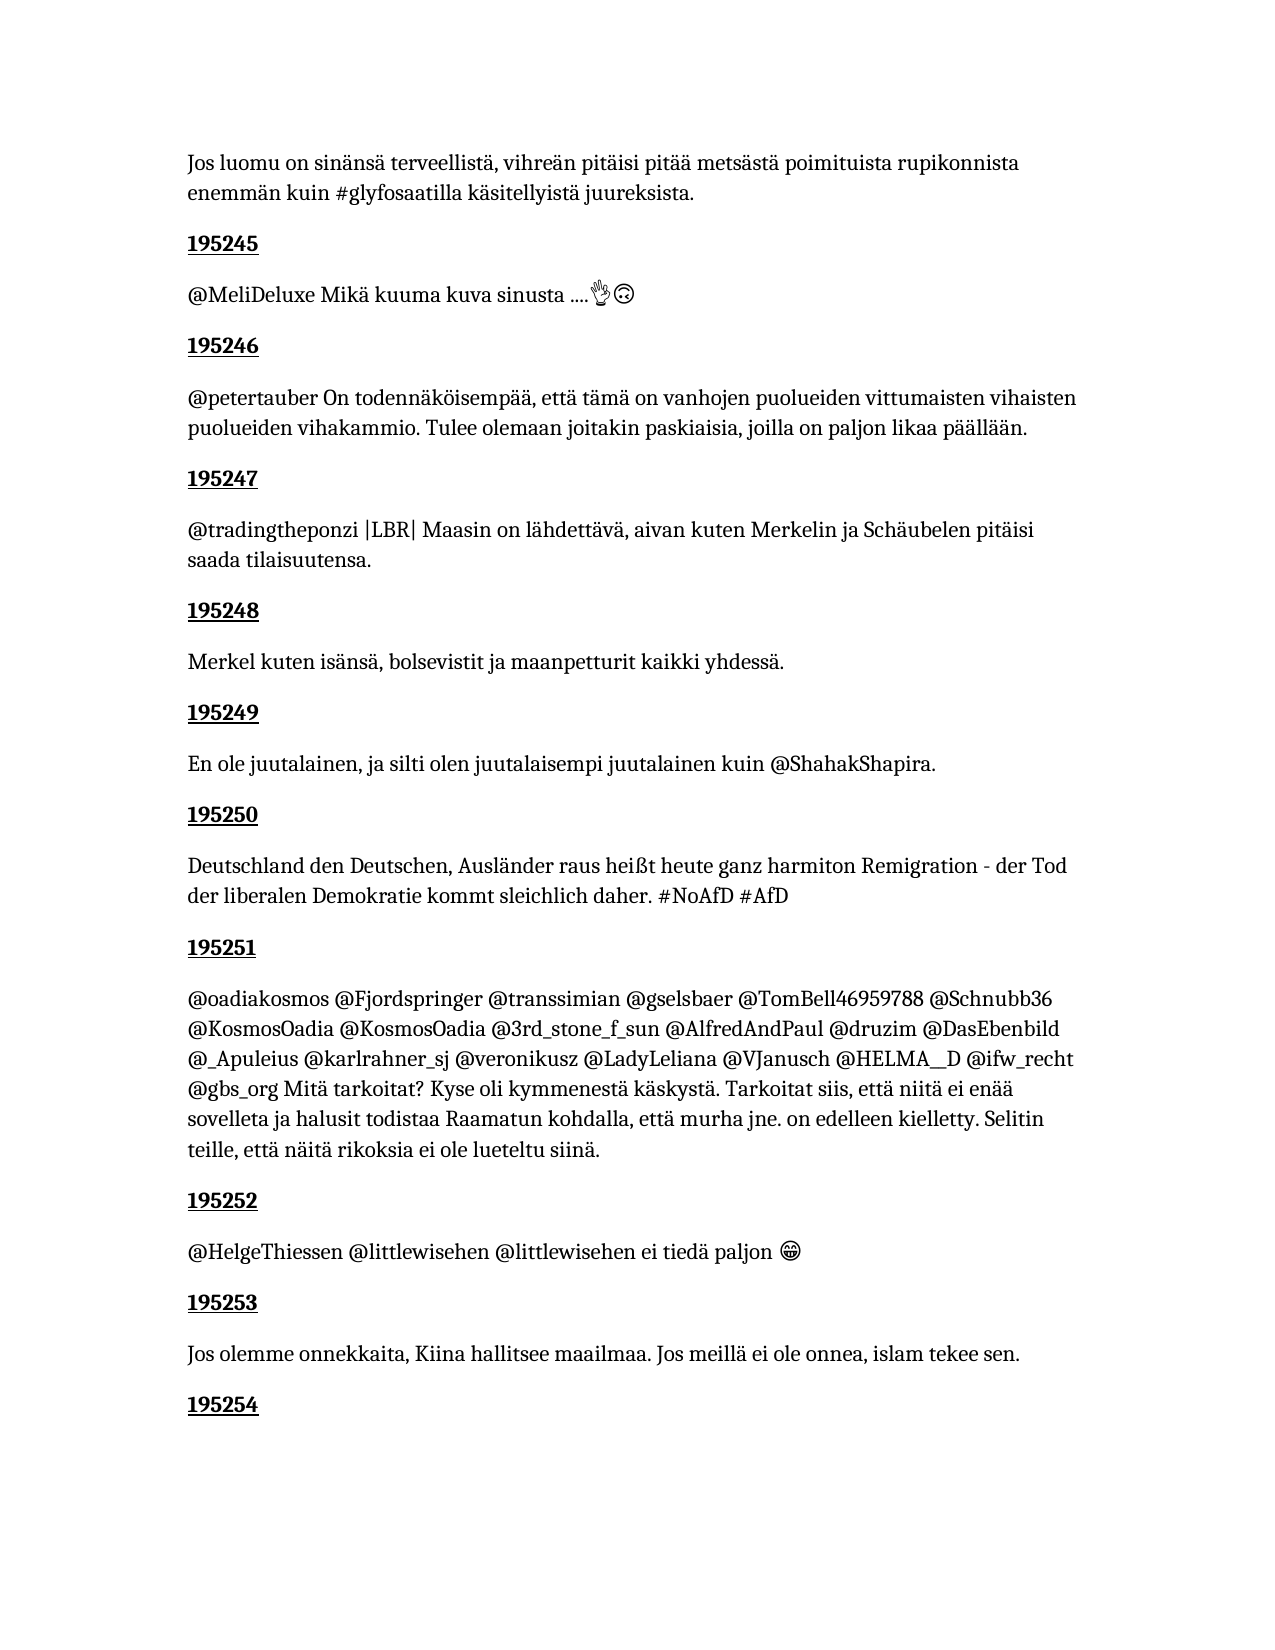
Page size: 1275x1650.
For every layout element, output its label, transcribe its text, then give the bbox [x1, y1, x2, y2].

text Jos olemme onnekkaita, Kiina hallitsee maailmaa. Jos meillä ei ole onnea, islam tekee sen. [187, 1341, 1087, 1367]
text @tradingtheponzi |LBR| Maasin on lähdettävä, aivan kuten Merkelin ja Schäubelen pitäisi saada tilaisuutensa. [187, 517, 1087, 573]
text Merkel kuten isänsä, bolsevistit ja maanpetturit kaikki yhdessä. [187, 649, 1087, 675]
text 195254 [187, 1392, 1087, 1418]
text 195253 [187, 1289, 1087, 1316]
text 195251 [187, 934, 1087, 961]
text 195252 [187, 1187, 1087, 1214]
text @oadiakosmos @Fjordspringer @transsimian @gselsbaer @TomBell46959788 @Schnubb36 @KosmosOadia @KosmosOadia @3rd_stone_f_sun @AlfredAndPaul @druzim @DasEbenbild @_Apuleius @karlrahner_sj @veronikusz @LadyLeliana @VJanusch @HELMA__D @ifw_recht @gbs_org Mitä tarkoitat? Kyse oli kymmenestä käskystä. Tarkoitat siis, että niitä ei enää sovelleta ja halusit todistaa Raamatun kohdalla, että murha jne. on edelleen kielletty. Selitin teille, että näitä rikoksia ei ole lueteltu siinä. [187, 985, 1087, 1163]
text 195247 [187, 466, 1087, 492]
text 195245 [187, 231, 1087, 258]
text @HelgeThiessen @littlewisehen @littlewisehen ei tiedä paljon 😁 [187, 1238, 1087, 1265]
text 195249 [187, 700, 1087, 726]
text Jos luomu on sinänsä terveellistä, vihreän pitäisi pitää metsästä poimituista rupikonnista enemmän kuin #glyfosaatilla käsitellyistä juureksista. [187, 150, 1087, 207]
text @MeliDeluxe Mikä kuuma kuva sinusta ....👌🙃 [187, 282, 1087, 309]
text 195248 [187, 598, 1087, 624]
text 195246 [187, 333, 1087, 360]
text @petertauber On todennäköisempää, että tämä on vanhojen puolueiden vittumaisten vihaisten puolueiden vihakammio. Tulee olemaan joitakin paskiaisia, joilla on paljon likaa päällään. [187, 384, 1087, 441]
text 195250 [187, 802, 1087, 828]
text Deutschland den Deutschen, Ausländer raus heißt heute ganz harmiton Remigration - der Tod der liberalen Demokratie kommt sleichlich daher. #NoAfD #AfD [187, 853, 1087, 910]
text En ole juutalainen, ja silti olen juutalaisempi juutalainen kuin @ShahakShapira. [187, 751, 1087, 777]
